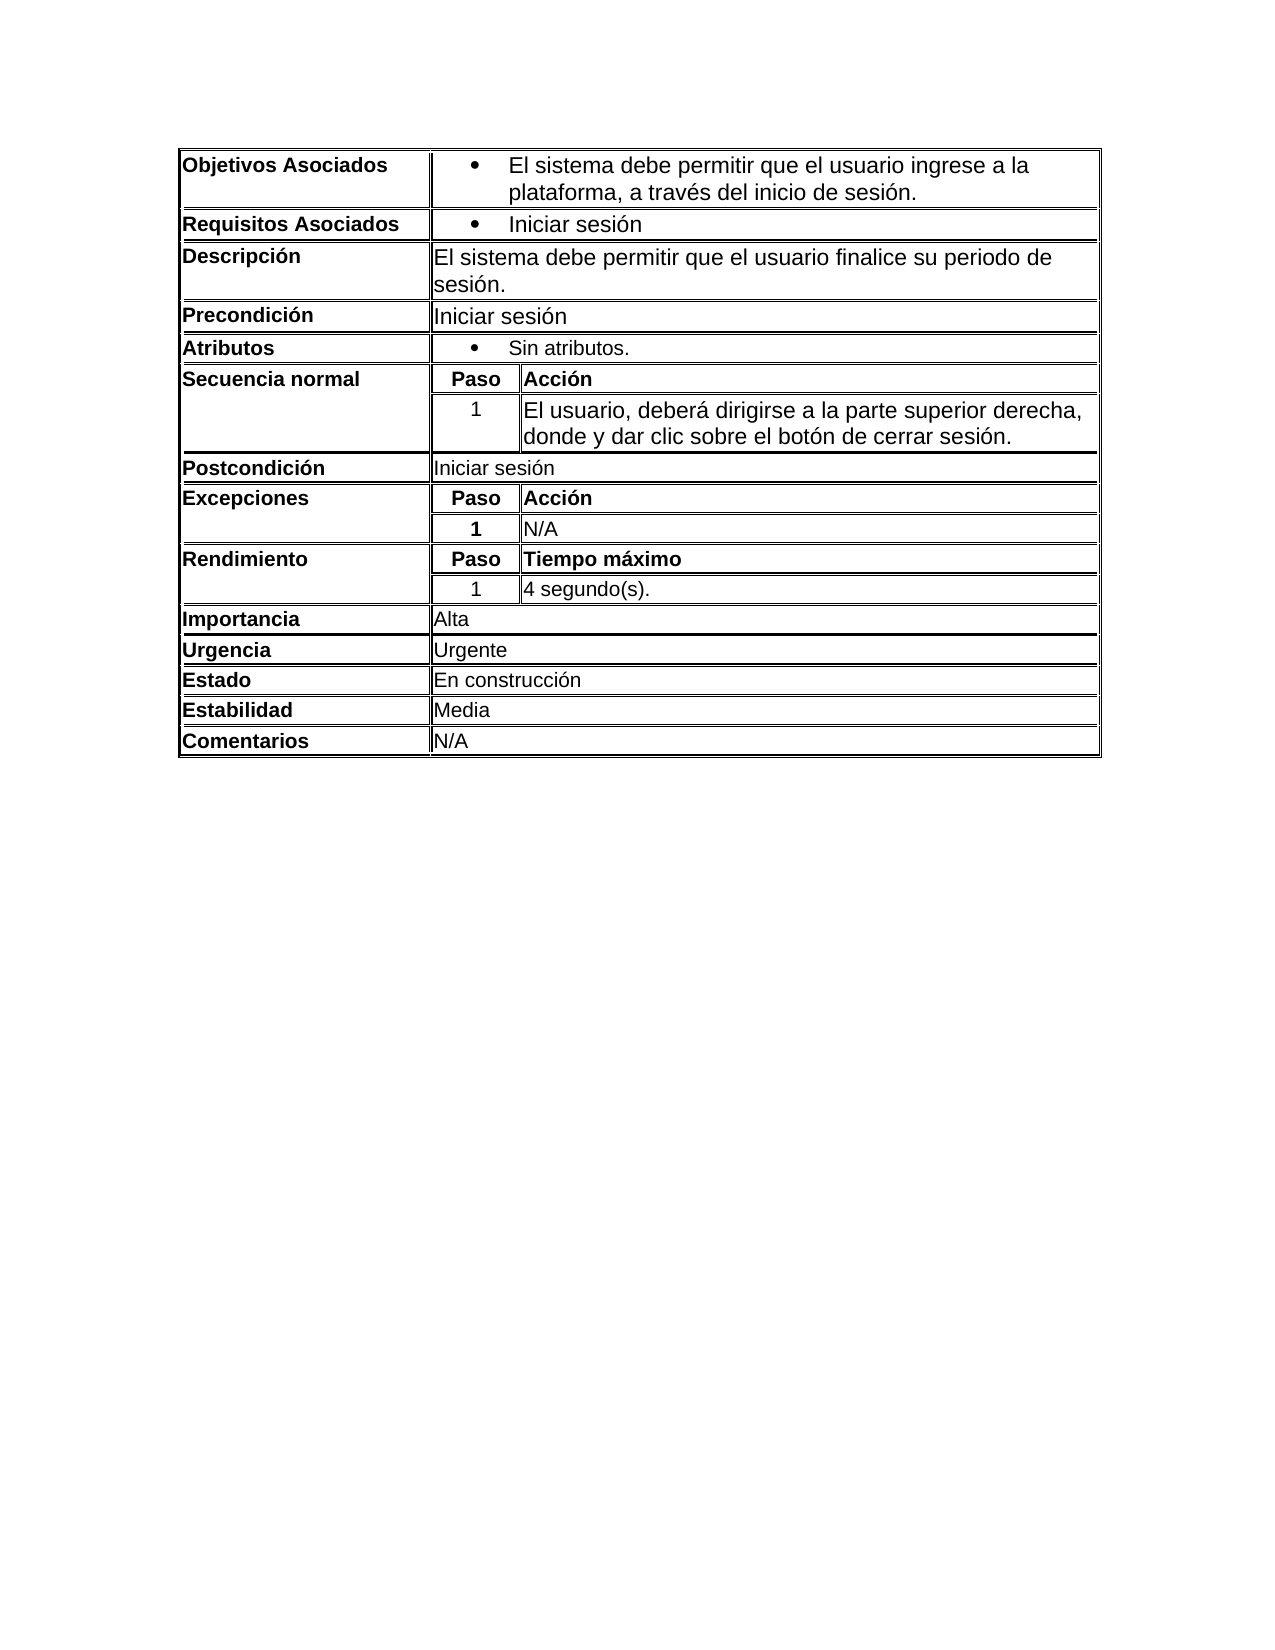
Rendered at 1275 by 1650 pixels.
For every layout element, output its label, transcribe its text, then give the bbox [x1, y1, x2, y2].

table_cell Postcondición [181, 451, 429, 481]
table_cell Tiempo máximo [521, 542, 1100, 572]
table_cell Urgente [433, 633, 1100, 663]
table_cell Acción [522, 481, 1099, 512]
table_cell N/A [431, 724, 1100, 754]
table_cell Descripción [181, 239, 429, 298]
table_cell 1 [433, 576, 519, 602]
table_cell 4 segundo(s). [522, 572, 1099, 602]
table_cell 1 [433, 395, 519, 451]
table_cell Alta [433, 603, 1099, 633]
table_cell Paso [433, 485, 519, 512]
table_cell Rendimiento [180, 542, 431, 602]
table_cell Paso [433, 545, 519, 572]
table_cell Estabilidad [181, 694, 429, 724]
table_cell Iniciar sesión [431, 207, 1100, 239]
table_cell El usuario, deberá dirigirse a la parte superior derecha, donde y dar clic sobre el botón de cerrar sesión. [521, 392, 1100, 451]
table_cell 1 [433, 515, 519, 542]
table_cell Urgencia [180, 633, 429, 663]
table_cell En construcción [433, 663, 1099, 693]
table_cell Precondición [181, 299, 429, 331]
table_cell Sin atributos. [433, 331, 1099, 362]
table_cell Atributos [181, 331, 429, 362]
table_cell Iniciar sesión [433, 299, 1099, 331]
table_cell Acción [521, 362, 1100, 392]
table_cell Estado [181, 663, 429, 693]
table_cell Secuencia normal [180, 362, 431, 451]
table_cell Paso [433, 365, 519, 392]
table_cell El sistema debe permitir que el usuario finalice su periodo de sesión. [433, 239, 1099, 298]
table_cell Iniciar sesión [433, 451, 1099, 481]
table_cell Excepciones [181, 481, 429, 542]
table_cell Importancia [181, 603, 429, 633]
table_cell El sistema debe permitir que el usuario ingrese a la plataforma, a través del inicio de sesión. [431, 151, 1099, 207]
table_cell N/A [521, 512, 1100, 542]
table_cell Requisitos Asociados [180, 207, 431, 239]
table_cell Media [433, 694, 1099, 724]
table_cell Comentarios [180, 724, 431, 754]
table_cell Objetivos Asociados [180, 149, 431, 207]
